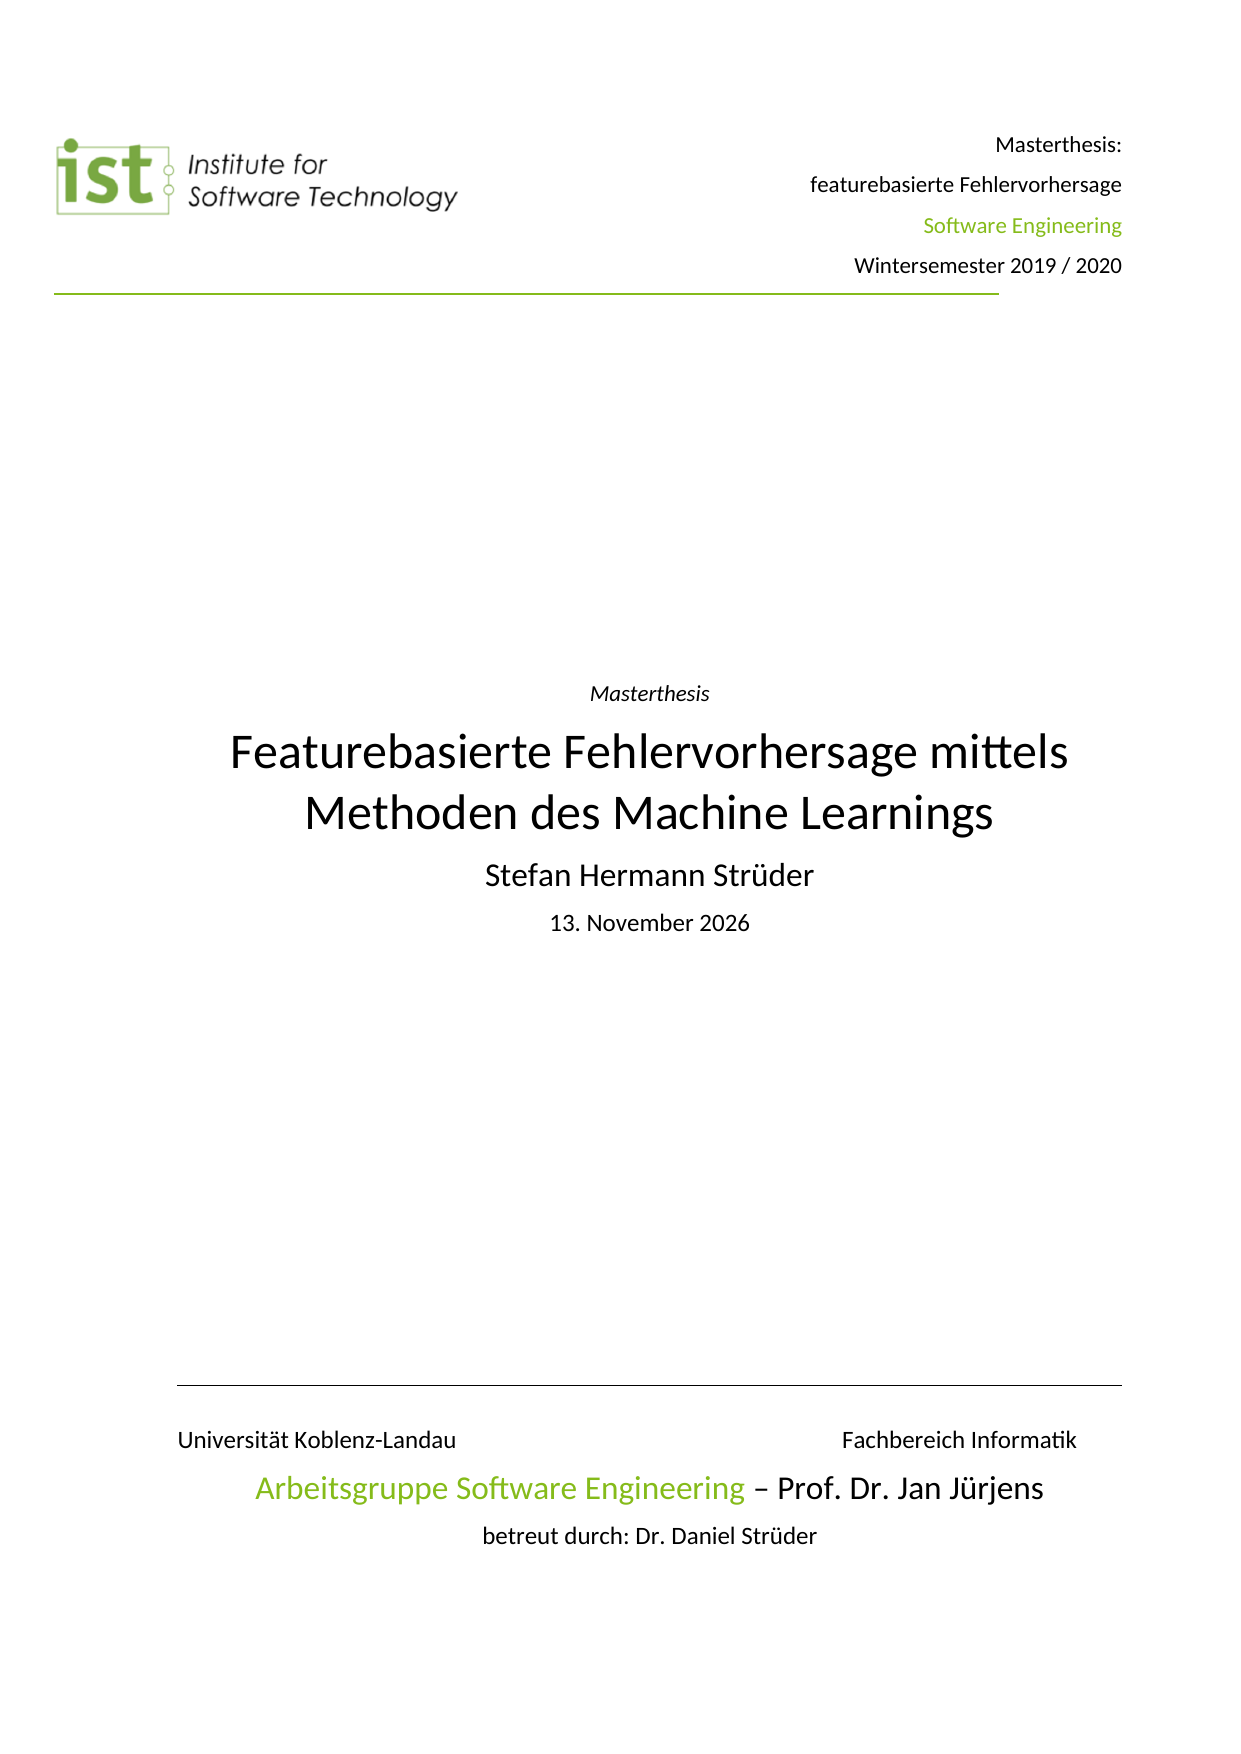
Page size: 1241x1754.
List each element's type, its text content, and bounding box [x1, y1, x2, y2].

text Masterthesis [177, 679, 1122, 707]
text Universität Koblenz-Landau Fachbereich Informatik [177, 1424, 1122, 1454]
text Featurebasierte Fehlervorhersage mittels Methoden des Machine Learnings [177, 720, 1122, 842]
picture [53, 135, 461, 218]
text 8. November 2019 [177, 907, 1122, 938]
text Stefan Hermann Strüder [177, 854, 1122, 895]
text betreut durch: Dr. Daniel Strüder [177, 1520, 1122, 1551]
text Arbeitsgruppe Software Engineering – Prof. Dr. Jan Jürjens [177, 1467, 1122, 1507]
